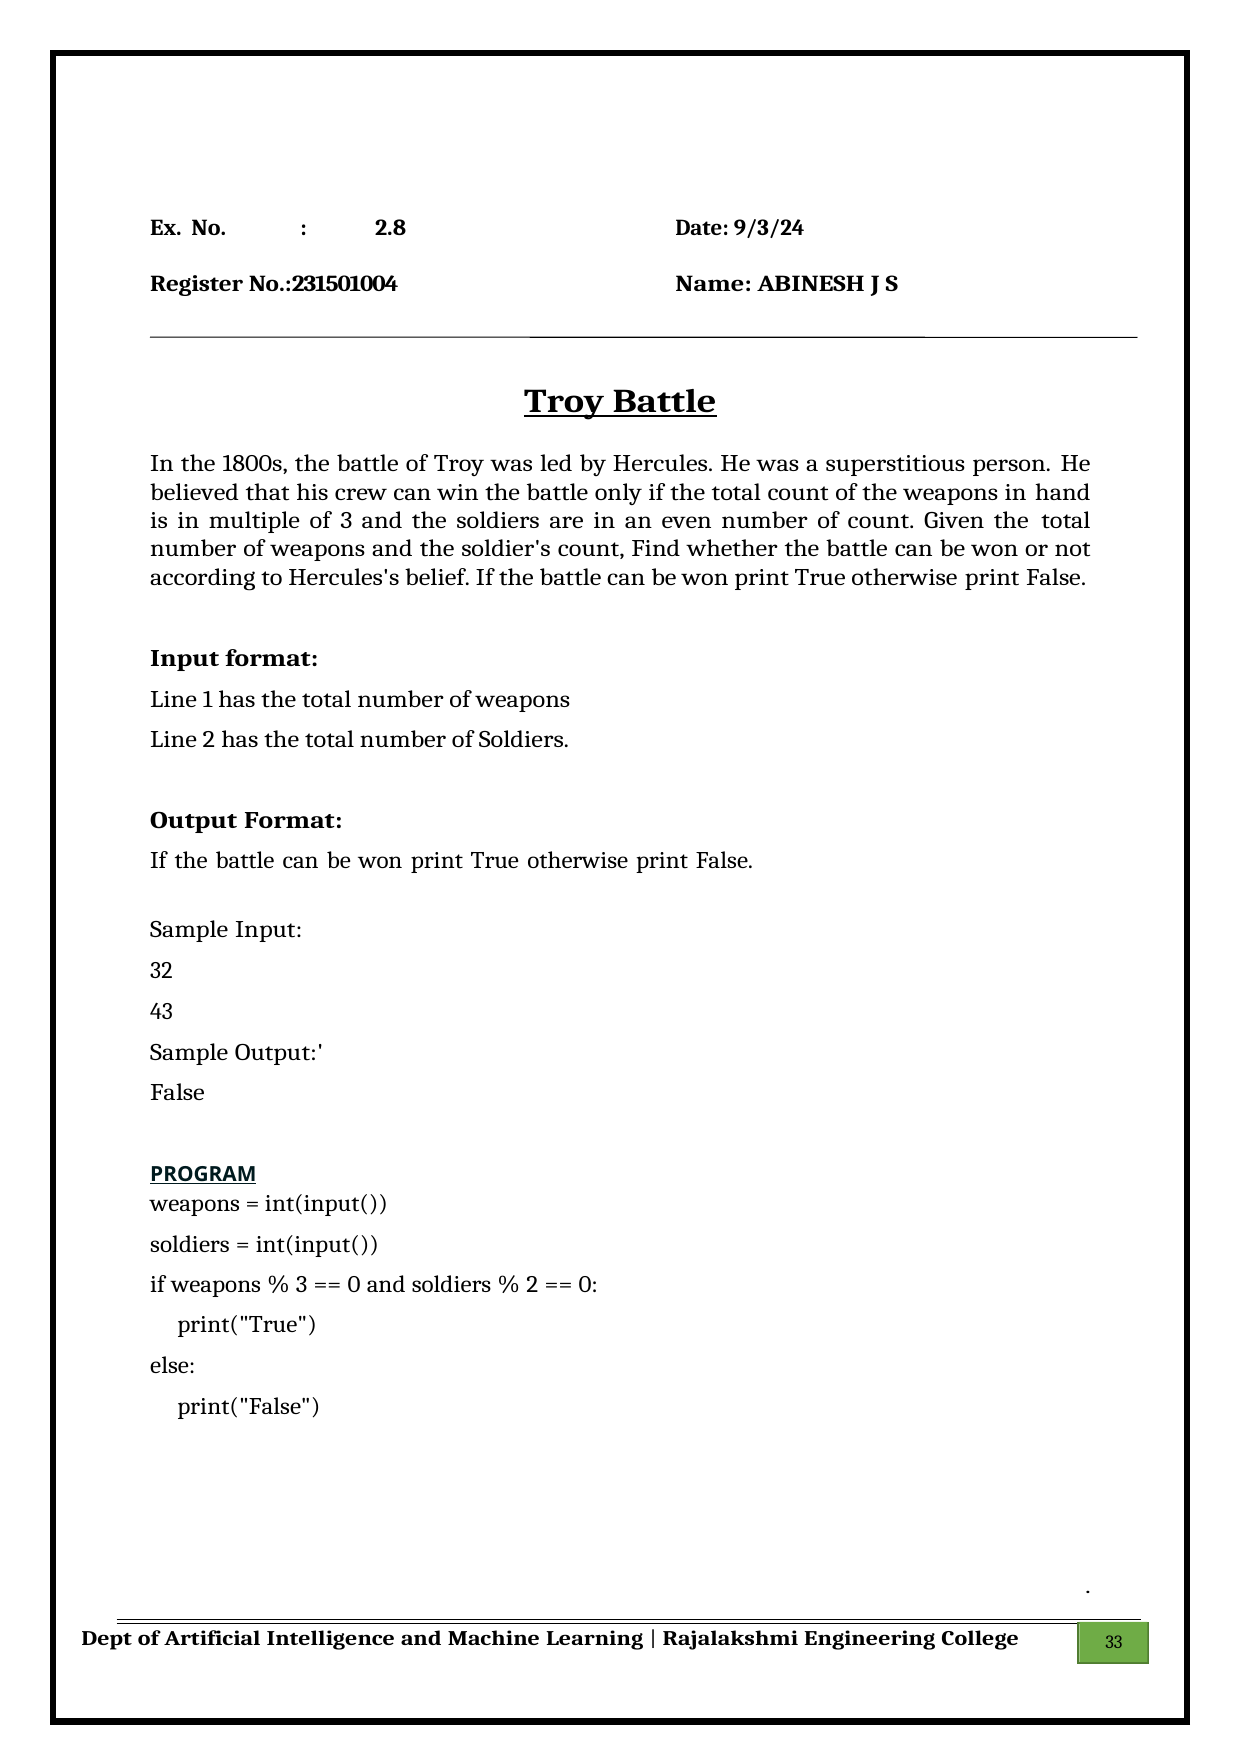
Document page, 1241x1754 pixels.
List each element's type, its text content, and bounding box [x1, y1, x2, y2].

text else: [150, 1351, 1138, 1379]
subtitle Troy Battle [204, 383, 1036, 421]
text if weapons % 3 == 0 and soldiers % 2 == 0: print("True") [150, 1271, 722, 1338]
text PROGRAM [150, 1159, 1138, 1187]
text weapons = int(input()) soldiers = int(input()) [150, 1190, 398, 1258]
text In the 1800s, the battle of Troy was led by Hercules. He was a superstitious person. He believed that his crew can win the battle only if the total count of the weapons in hand is in multiple of 3 and the soldiers are in an even number of count. Given the total number of weapons and the soldier's count, Find whether the battle can be won or not according to Hercules's belief. If the battle can be won print True otherwise print False. [150, 450, 1090, 591]
subtitle Input format: [150, 645, 1138, 672]
text If the battle can be won print True otherwise print False. [150, 847, 1138, 875]
text print("False") [177, 1393, 1138, 1420]
text Sample Input: [150, 916, 1138, 944]
text Register No.:231501004 Name: ABINESH J S [150, 271, 1138, 297]
text Sample Output:' False [150, 1039, 332, 1107]
text Line 1 has the total number of weapons Line 2 has the total number of Soldiers. [150, 686, 590, 753]
text Ex. No. : 2.8 Date: 9/3/24 [150, 215, 1138, 241]
text 43 [150, 998, 1138, 1026]
subtitle Output Format: [150, 807, 1138, 834]
text 32 [150, 957, 1138, 984]
